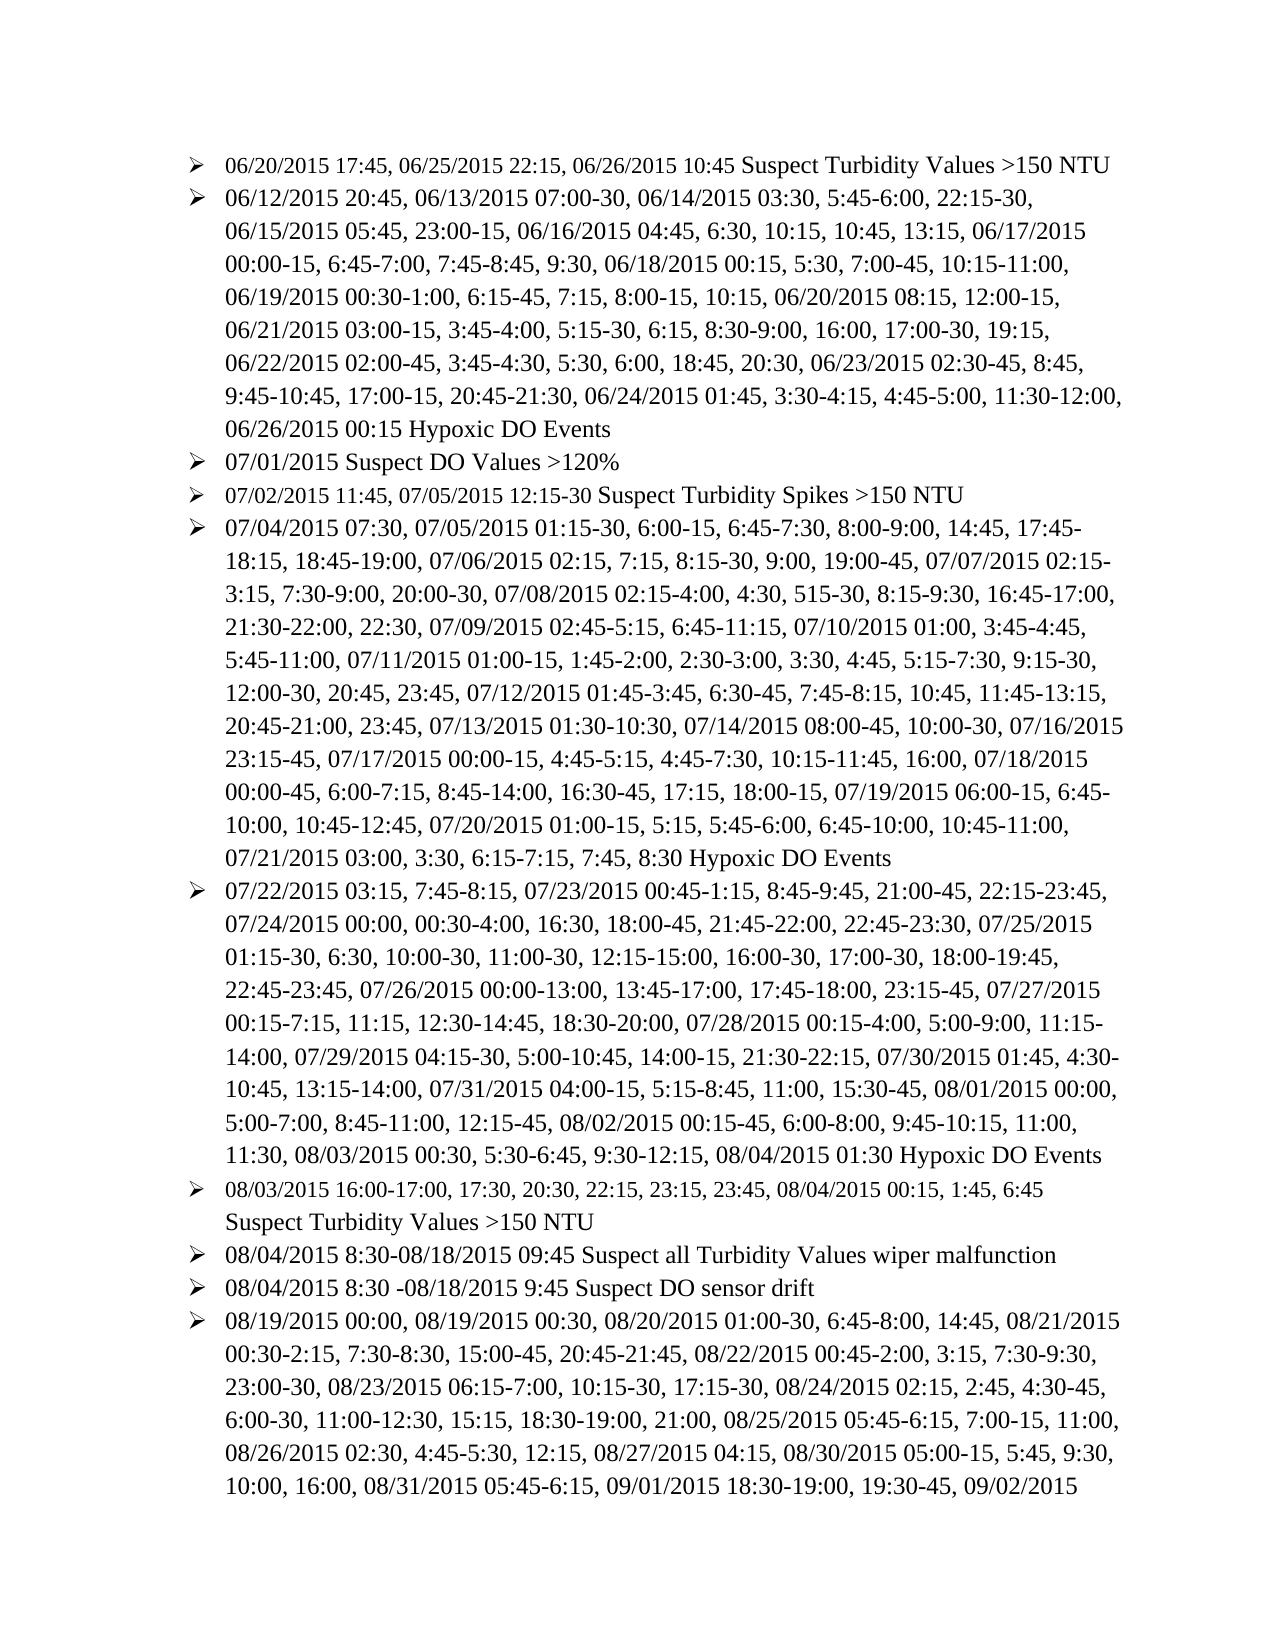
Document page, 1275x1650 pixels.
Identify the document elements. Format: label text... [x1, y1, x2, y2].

list 06/20/2015 17:45, 06/25/2015 22:15, 06/26/2015 10:45 Suspect Turbidity Values >150 NTU [187, 150, 1125, 179]
list 07/01/2015 Suspect DO Values >120% [187, 447, 1125, 476]
list 06/12/2015 20:45, 06/13/2015 07:00-30, 06/14/2015 03:30, 5:45-6:00, 22:15-30, 06/15/2015 05:45, 23:00-15, 06/16/2015 04:45, 6:30, 10:15, 10:45, 13:15, 06/17/2015 00:00-15, 6:45-7:00, 7:45-8:45, 9:30, 06/18/2015 00:15, 5:30, 7:00-45, 10:15-11:00, 06/19/2015 00:30-1:00, 6:15-45, 7:15, 8:00-15, 10:15, 06/20/2015 08:15, 12:00-15, 06/21/2015 03:00-15, 3:45-4:00, 5:15-30, 6:15, 8:30-9:00, 16:00, 17:00-30, 19:15, 06/22/2015 02:00-45, 3:45-4:30, 5:30, 6:00, 18:45, 20:30, 06/23/2015 02:30-45, 8:45, 9:45-10:45, 17:00-15, 20:45-21:30, 06/24/2015 01:45, 3:30-4:15, 4:45-5:00, 11:30-12:00, 06/26/2015 00:15 Hypoxic DO Events [187, 183, 1125, 443]
list 07/02/2015 11:45, 07/05/2015 12:15-30 Suspect Turbidity Spikes >150 NTU [187, 480, 1125, 509]
list 07/22/2015 03:15, 7:45-8:15, 07/23/2015 00:45-1:15, 8:45-9:45, 21:00-45, 22:15-23:45, 07/24/2015 00:00, 00:30-4:00, 16:30, 18:00-45, 21:45-22:00, 22:45-23:30, 07/25/2015 01:15-30, 6:30, 10:00-30, 11:00-30, 12:15-15:00, 16:00-30, 17:00-30, 18:00-19:45, 22:45-23:45, 07/26/2015 00:00-13:00, 13:45-17:00, 17:45-18:00, 23:15-45, 07/27/2015 00:15-7:15, 11:15, 12:30-14:45, 18:30-20:00, 07/28/2015 00:15-4:00, 5:00-9:00, 11:15-14:00, 07/29/2015 04:15-30, 5:00-10:45, 14:00-15, 21:30-22:15, 07/30/2015 01:45, 4:30-10:45, 13:15-14:00, 07/31/2015 04:00-15, 5:15-8:45, 11:00, 15:30-45, 08/01/2015 00:00, 5:00-7:00, 8:45-11:00, 12:15-45, 08/02/2015 00:15-45, 6:00-8:00, 9:45-10:15, 11:00, 11:30, 08/03/2015 00:30, 5:30-6:45, 9:30-12:15, 08/04/2015 01:30 Hypoxic DO Events [187, 876, 1125, 1169]
list 08/04/2015 8:30-08/18/2015 09:45 Suspect all Turbidity Values wiper malfunction [187, 1240, 1125, 1268]
list 08/03/2015 16:00-17:00, 17:30, 20:30, 22:15, 23:15, 23:45, 08/04/2015 00:15, 1:45, 6:45 Suspect Turbidity Values >150 NTU [187, 1174, 1125, 1235]
list 07/04/2015 07:30, 07/05/2015 01:15-30, 6:00-15, 6:45-7:30, 8:00-9:00, 14:45, 17:45-18:15, 18:45-19:00, 07/06/2015 02:15, 7:15, 8:15-30, 9:00, 19:00-45, 07/07/2015 02:15-3:15, 7:30-9:00, 20:00-30, 07/08/2015 02:15-4:00, 4:30, 515-30, 8:15-9:30, 16:45-17:00, 21:30-22:00, 22:30, 07/09/2015 02:45-5:15, 6:45-11:15, 07/10/2015 01:00, 3:45-4:45, 5:45-11:00, 07/11/2015 01:00-15, 1:45-2:00, 2:30-3:00, 3:30, 4:45, 5:15-7:30, 9:15-30, 12:00-30, 20:45, 23:45, 07/12/2015 01:45-3:45, 6:30-45, 7:45-8:15, 10:45, 11:45-13:15, 20:45-21:00, 23:45, 07/13/2015 01:30-10:30, 07/14/2015 08:00-45, 10:00-30, 07/16/2015 23:15-45, 07/17/2015 00:00-15, 4:45-5:15, 4:45-7:30, 10:15-11:45, 16:00, 07/18/2015 00:00-45, 6:00-7:15, 8:45-14:00, 16:30-45, 17:15, 18:00-15, 07/19/2015 06:00-15, 6:45-10:00, 10:45-12:45, 07/20/2015 01:00-15, 5:15, 5:45-6:00, 6:45-10:00, 10:45-11:00, 07/21/2015 03:00, 3:30, 6:15-7:15, 7:45, 8:30 Hypoxic DO Events [187, 513, 1125, 872]
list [187, 1306, 1125, 1499]
list 08/04/2015 8:30 -08/18/2015 9:45 Suspect DO sensor drift [187, 1273, 1125, 1301]
